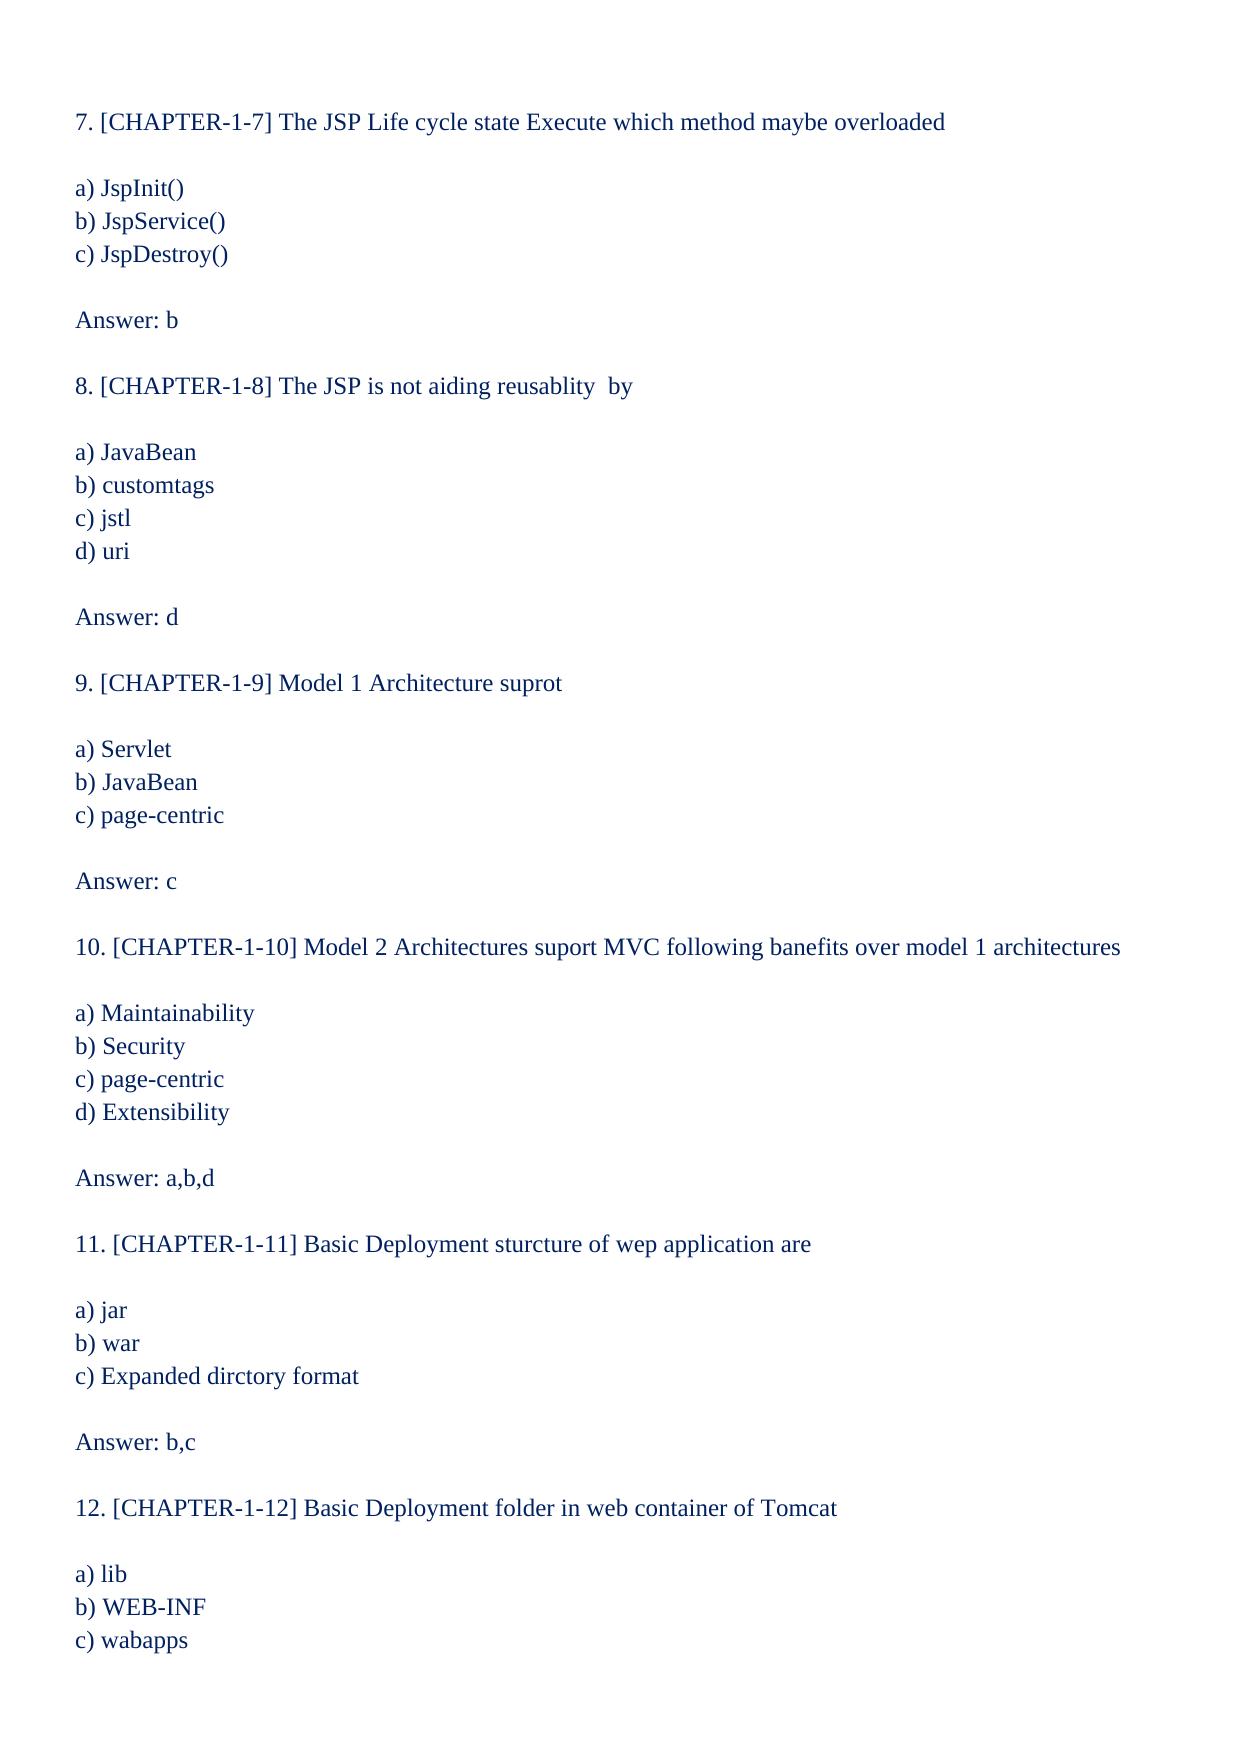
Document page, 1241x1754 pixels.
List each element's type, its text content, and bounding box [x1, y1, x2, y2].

text b) JavaBean [75, 767, 1165, 796]
text d) Extensibility [75, 1097, 1165, 1126]
text b) customtags [75, 470, 1165, 498]
text Answer: b,c [75, 1427, 1165, 1456]
text c) wabapps [75, 1625, 1165, 1653]
text 12. [CHAPTER-1-12] Basic Deployment folder in web container of Tomcat [75, 1493, 1165, 1521]
text c) JspDestroy() [75, 239, 1165, 268]
text b) JspService() [75, 206, 1165, 235]
text b) war [75, 1328, 1165, 1357]
text d) uri [75, 536, 1165, 564]
text Answer: b [75, 305, 1165, 334]
text Answer: c [75, 866, 1165, 895]
text a) Servlet [75, 734, 1165, 763]
text Answer: d [75, 602, 1165, 631]
text a) lib [75, 1559, 1165, 1587]
text c) Expanded dirctory format [75, 1361, 1165, 1390]
text a) jar [75, 1295, 1165, 1324]
text 8. [CHAPTER-1-8] The JSP is not aiding reusablity by [75, 371, 1165, 399]
text 7. [CHAPTER-1-7] The JSP Life cycle state Execute which method maybe overloaded [75, 107, 1165, 136]
text Answer: a,b,d [75, 1163, 1165, 1192]
text b) WEB-INF [75, 1592, 1165, 1620]
text c) page-centric [75, 1064, 1165, 1093]
text a) Maintainability [75, 998, 1165, 1027]
text 11. [CHAPTER-1-11] Basic Deployment sturcture of wep application are [75, 1229, 1165, 1258]
text 9. [CHAPTER-1-9] Model 1 Architecture suprot [75, 668, 1165, 697]
text b) Security [75, 1031, 1165, 1060]
text c) jstl [75, 503, 1165, 532]
text a) JspInit() [75, 173, 1165, 202]
text 10. [CHAPTER-1-10] Model 2 Architectures suport MVC following banefits over model 1 architectures [75, 932, 1165, 961]
text a) JavaBean [75, 437, 1165, 466]
text c) page-centric [75, 800, 1165, 829]
